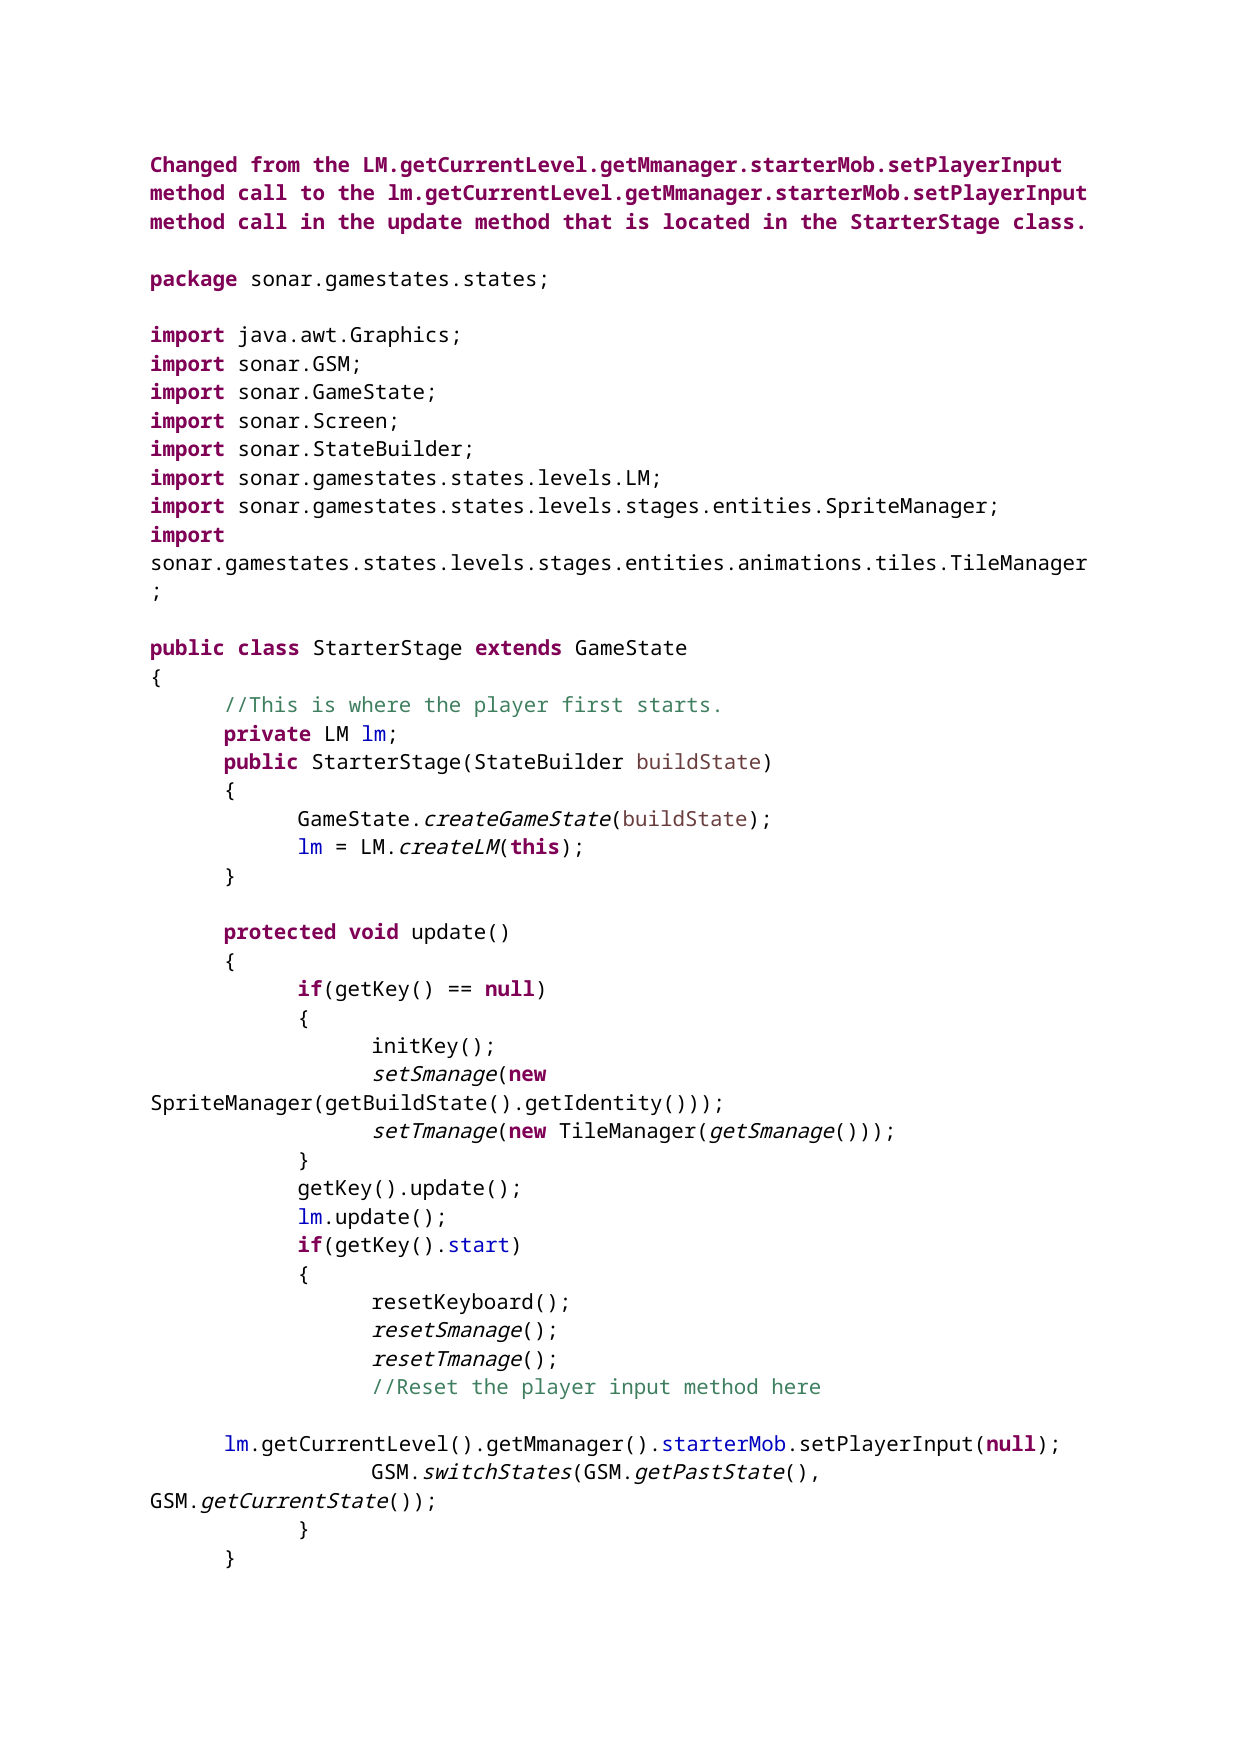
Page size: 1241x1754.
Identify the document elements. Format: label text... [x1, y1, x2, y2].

text public class StarterStage extends GameState [150, 633, 1090, 662]
text private LM lm; [150, 719, 1090, 747]
text import sonar.GameState; [150, 377, 1090, 406]
text { [150, 1259, 1090, 1287]
text GameState.createGameState(buildState); [150, 804, 1090, 832]
text initKey(); [150, 1031, 1090, 1059]
text resetKeyboard(); [150, 1287, 1090, 1316]
text setSmanage(new SpriteManager(getBuildState().getIdentity())); [150, 1059, 1090, 1116]
text import sonar.GSM; [150, 349, 1090, 377]
text lm.update(); [150, 1202, 1090, 1230]
text lm = LM.createLM(this); [150, 832, 1090, 861]
text import sonar.StateBuilder; [150, 434, 1090, 463]
text import java.awt.Graphics; [150, 321, 1090, 349]
text import sonar.Screen; [150, 406, 1090, 434]
text //Reset the player input method here [150, 1372, 1090, 1401]
text } [150, 1145, 1090, 1173]
text resetSmanage(); [150, 1316, 1090, 1344]
text //This is where the player first starts. [150, 690, 1090, 719]
text { [150, 1003, 1090, 1031]
text package sonar.gamestates.states; [150, 264, 1090, 292]
text public StarterStage(StateBuilder buildState) [150, 747, 1090, 776]
text import sonar.gamestates.states.levels.stages.entities.SpriteManager; [150, 491, 1090, 520]
text if(getKey().start) [150, 1230, 1090, 1259]
text if(getKey() == null) [150, 974, 1090, 1003]
text { [150, 946, 1090, 974]
text } [150, 1514, 1090, 1543]
text { [150, 776, 1090, 804]
text GSM.switchStates(GSM.getPastState(), GSM.getCurrentState()); [150, 1457, 1090, 1514]
text lm.getCurrentLevel().getMmanager().starterMob.setPlayerInput(null); [150, 1401, 1090, 1457]
text setTmanage(new TileManager(getSmanage())); [150, 1116, 1090, 1145]
text protected void update() [150, 917, 1090, 946]
text } [150, 861, 1090, 889]
text { [150, 662, 1090, 690]
text Changed from the LM.getCurrentLevel.getMmanager.starterMob.setPlayerInput method call to the lm.getCurrentLevel.getMmanager.starterMob.setPlayerInput method call in the update method that is located in the StarterStage class. [150, 150, 1090, 235]
text resetTmanage(); [150, 1344, 1090, 1372]
text import sonar.gamestates.states.levels.stages.entities.animations.tiles.TileManager; [150, 520, 1090, 605]
text import sonar.gamestates.states.levels.LM; [150, 463, 1090, 491]
text } [150, 1543, 1090, 1571]
text getKey().update(); [150, 1173, 1090, 1202]
